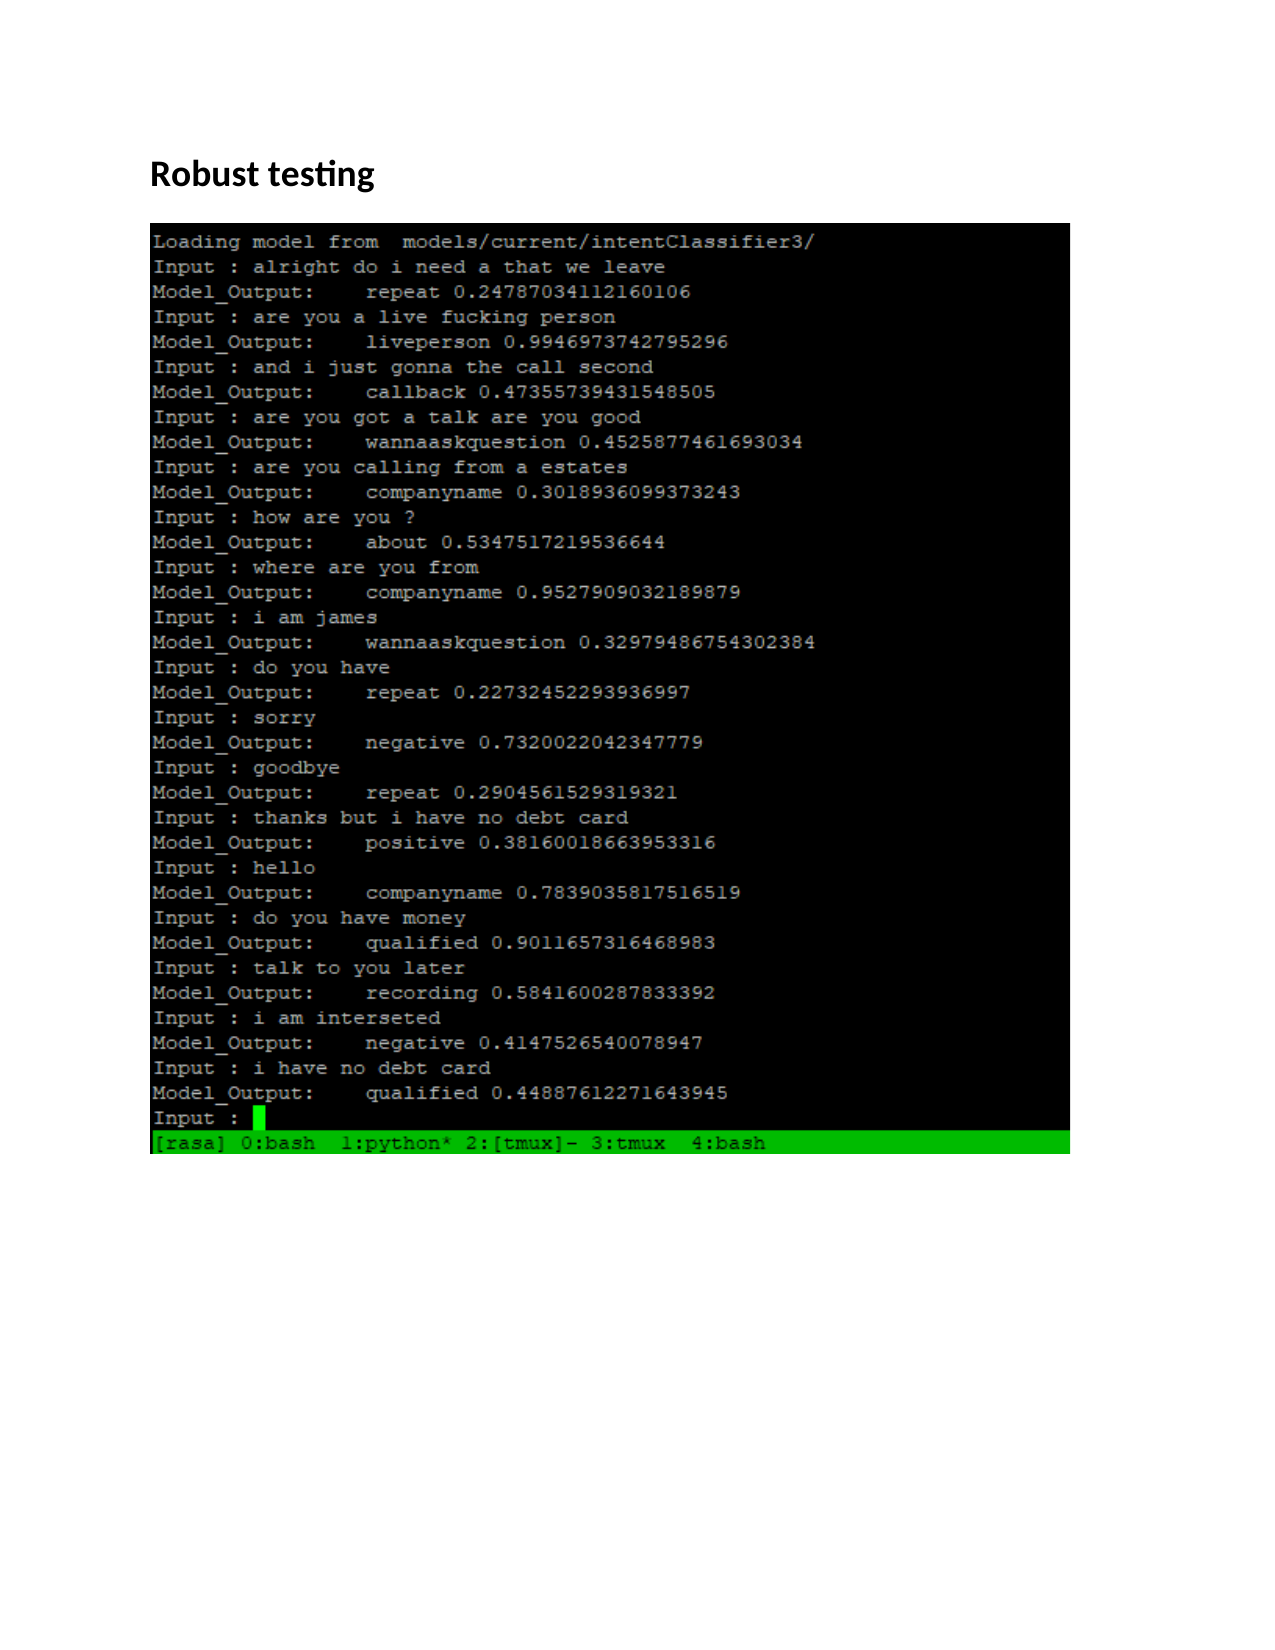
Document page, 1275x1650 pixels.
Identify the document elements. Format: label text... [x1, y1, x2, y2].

text Robust testing [150, 150, 1125, 196]
picture [150, 223, 1071, 1154]
